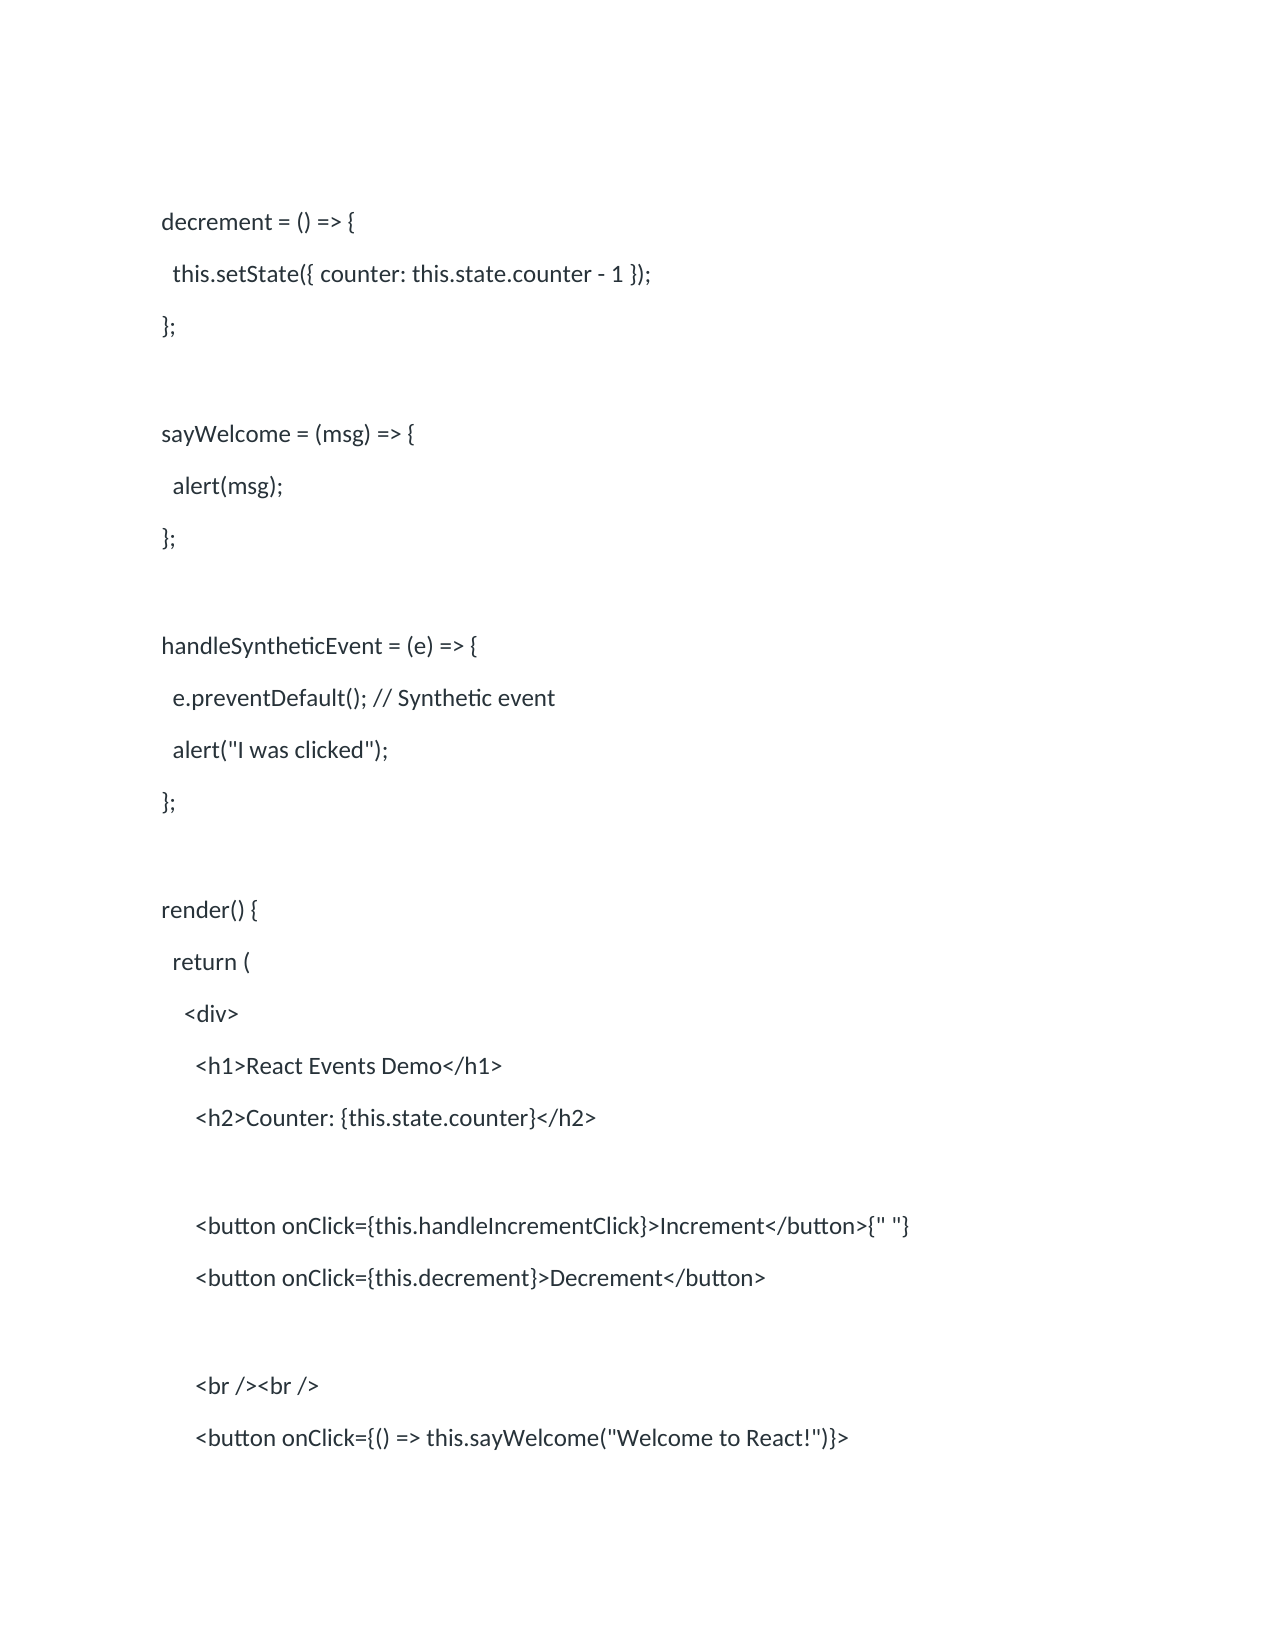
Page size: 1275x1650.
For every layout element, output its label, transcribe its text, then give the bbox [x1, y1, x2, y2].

text sayWelcome = (msg) => { [150, 418, 1125, 449]
text }; [150, 522, 1125, 553]
text <button onClick={this.handleIncrementClick}>Increment</button>{" "} [150, 1210, 1125, 1241]
text e.preventDefault(); // Synthetic event [150, 682, 1125, 713]
text this.setState({ counter: this.state.counter - 1 }); [150, 258, 1125, 289]
text <button onClick={() => this.sayWelcome("Welcome to React!")}> [150, 1422, 1125, 1453]
text <h2>Counter: {this.state.counter}</h2> [150, 1102, 1125, 1133]
text <br /><br /> [150, 1371, 1125, 1401]
text <button onClick={this.decrement}>Decrement</button> [150, 1262, 1125, 1293]
text alert("I was clicked"); [150, 734, 1125, 765]
text return ( [150, 946, 1125, 977]
text render() { [150, 894, 1125, 925]
text }; [150, 786, 1125, 817]
text handleSyntheticEvent = (e) => { [150, 630, 1125, 661]
text <div> [150, 998, 1125, 1029]
text alert(msg); [150, 470, 1125, 501]
text }; [150, 310, 1125, 341]
text decrement = () => { [150, 206, 1125, 237]
text <h1>React Events Demo</h1> [150, 1050, 1125, 1081]
